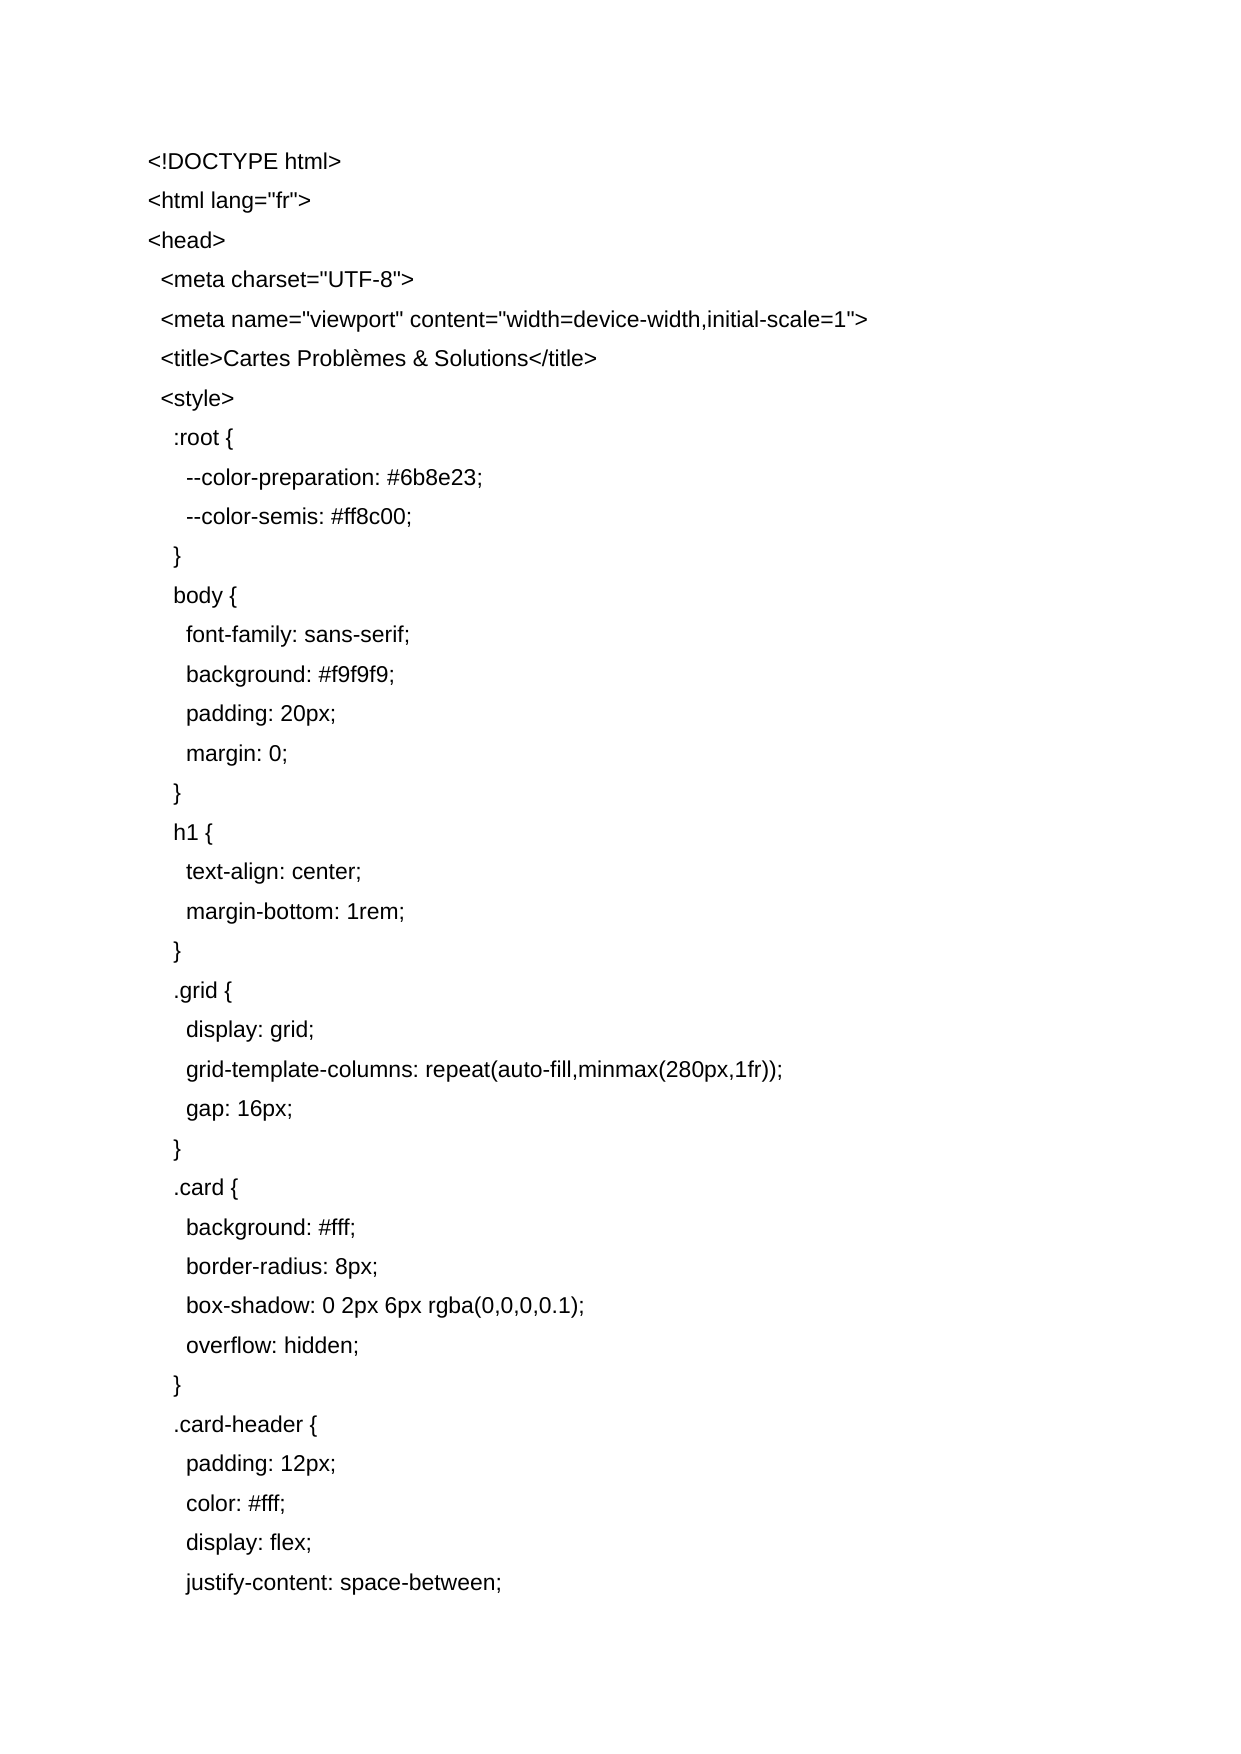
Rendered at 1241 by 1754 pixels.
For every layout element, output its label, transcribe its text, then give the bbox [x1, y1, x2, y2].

text margin-bottom: 1rem; [148, 898, 1093, 924]
text color: #fff; [148, 1490, 1093, 1516]
text background: #f9f9f9; [148, 661, 1093, 687]
text h1 { [148, 819, 1093, 845]
text display: grid; [148, 1016, 1093, 1042]
text } [148, 1371, 1093, 1398]
text display: flex; [148, 1529, 1093, 1556]
text border-radius: 8px; [148, 1253, 1093, 1279]
text margin: 0; [148, 740, 1093, 766]
text <style> [148, 384, 1093, 411]
text .grid { [148, 977, 1093, 1003]
text gap: 16px; [148, 1095, 1093, 1121]
text } [148, 779, 1093, 806]
text --color-semis: #ff8c00; [148, 503, 1093, 529]
text <title>Cartes Problèmes & Solutions</title> [148, 345, 1093, 371]
text background: #fff; [148, 1213, 1093, 1240]
text <meta charset="UTF-8"> [148, 266, 1093, 292]
text padding: 20px; [148, 700, 1093, 727]
text <!DOCTYPE html> [148, 148, 1093, 174]
text justify-content: space-between; [148, 1569, 1093, 1595]
text overflow: hidden; [148, 1332, 1093, 1358]
text :root { [148, 424, 1093, 450]
text font-family: sans-serif; [148, 621, 1093, 648]
text box-shadow: 0 2px 6px rgba(0,0,0,0.1); [148, 1292, 1093, 1319]
text grid-template-columns: repeat(auto-fill,minmax(280px,1fr)); [148, 1056, 1093, 1082]
text .card { [148, 1174, 1093, 1200]
text } [148, 937, 1093, 963]
text <meta name="viewport" content="width=device-width,initial-scale=1"> [148, 306, 1093, 332]
text body { [148, 582, 1093, 608]
text --color-preparation: #6b8e23; [148, 463, 1093, 490]
text <html lang="fr"> [148, 187, 1093, 213]
text } [148, 1134, 1093, 1161]
text <head> [148, 227, 1093, 253]
text padding: 12px; [148, 1450, 1093, 1477]
text .card-header { [148, 1411, 1093, 1437]
text } [148, 542, 1093, 569]
text text-align: center; [148, 858, 1093, 884]
